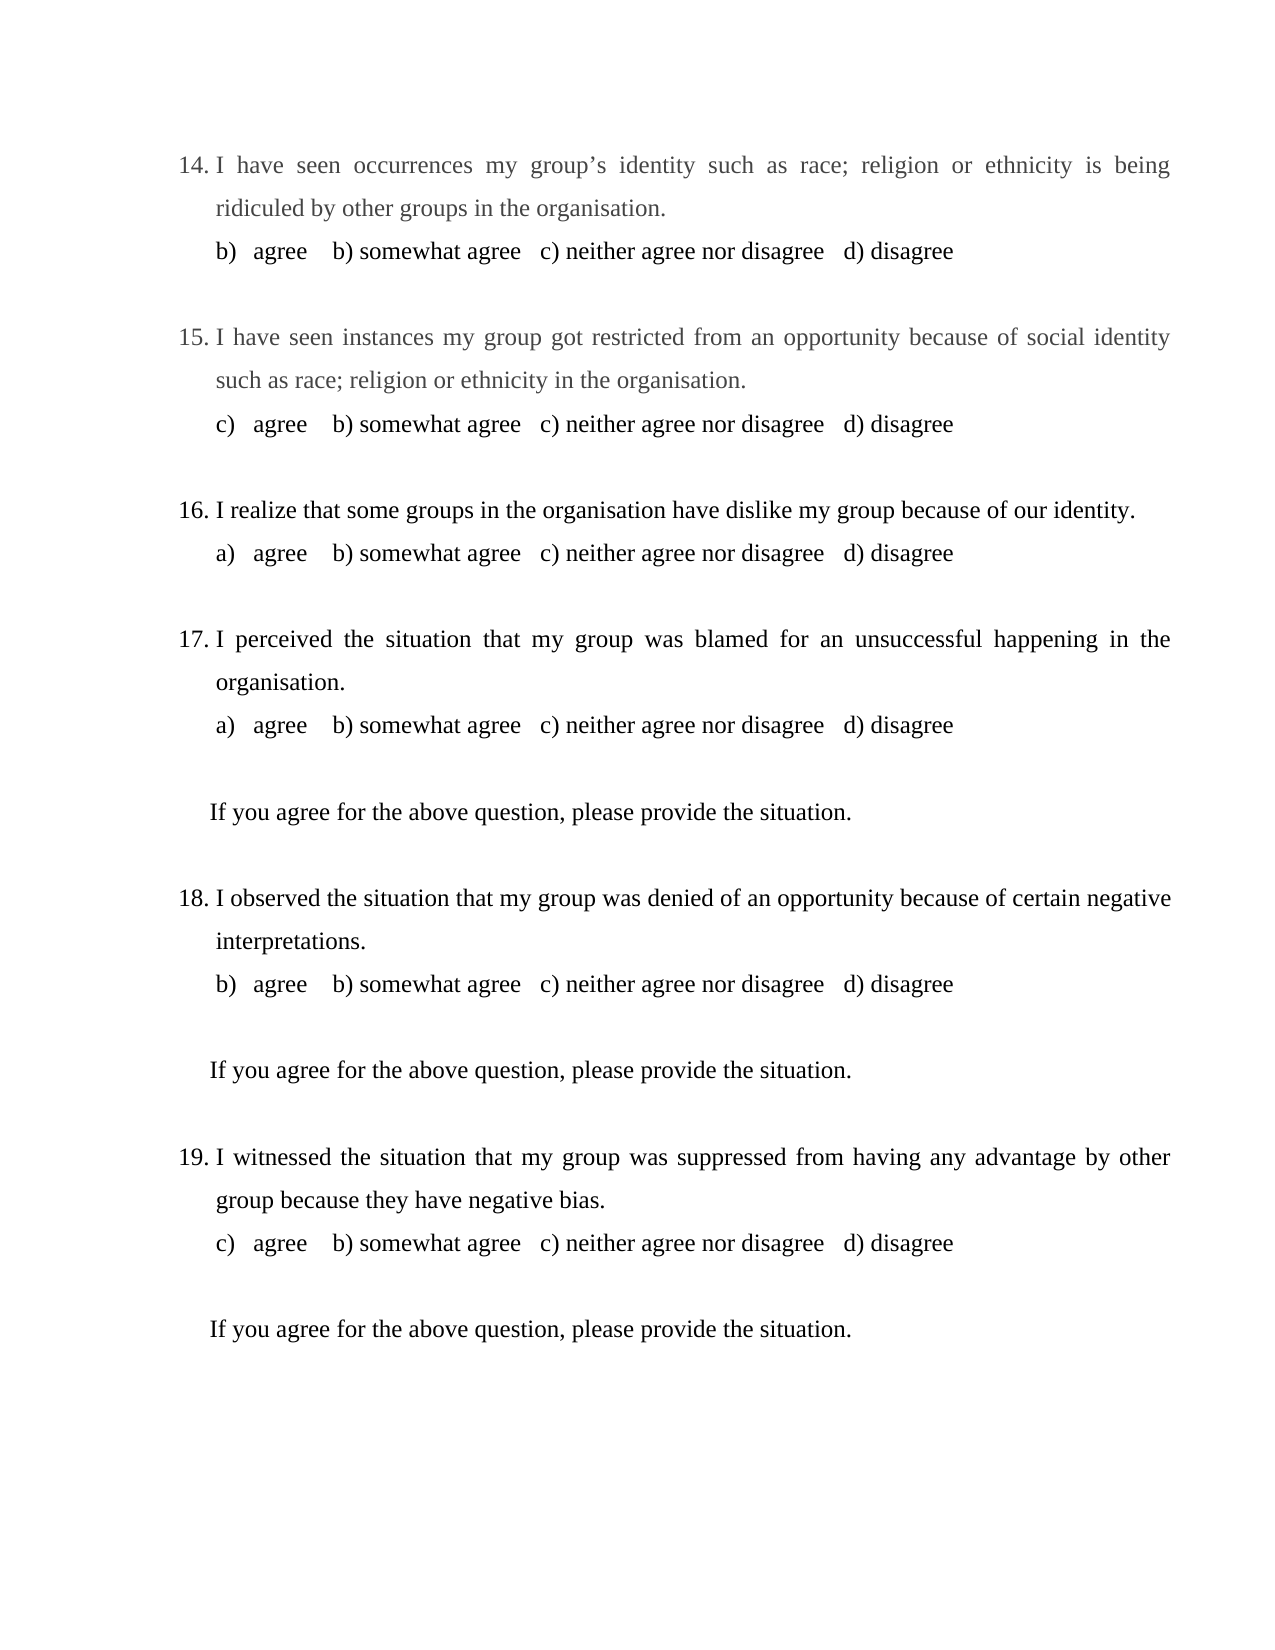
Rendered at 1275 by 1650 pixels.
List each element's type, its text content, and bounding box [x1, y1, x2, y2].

list agree b) somewhat agree c) neither agree nor disagree d) disagree [216, 236, 1172, 265]
list I have seen instances my group got restricted from an opportunity because of social identity such as race; religion or ethnicity in the organisation. [178, 322, 1172, 394]
list agree b) somewhat agree c) neither agree nor disagree d) disagree [216, 538, 1172, 567]
list I perceived the situation that my group was blamed for an unsuccessful happening in the organisation. [178, 624, 1172, 696]
list agree b) somewhat agree c) neither agree nor disagree d) disagree [216, 969, 1172, 998]
list I realize that some groups in the organisation have dislike my group because of our identity. [178, 495, 1172, 524]
list agree b) somewhat agree c) neither agree nor disagree d) disagree [216, 711, 1172, 739]
text If you agree for the above question, please provide the situation. [141, 1314, 1172, 1343]
list I have seen occurrences my group’s identity such as race; religion or ethnicity is being ridiculed by other groups in the organisation. [178, 150, 1172, 222]
list agree b) somewhat agree c) neither agree nor disagree d) disagree [216, 1228, 1172, 1257]
text If you agree for the above question, please provide the situation. [141, 1056, 1172, 1084]
list I observed the situation that my group was denied of an opportunity because of certain negative interpretations. [178, 883, 1172, 955]
list agree b) somewhat agree c) neither agree nor disagree d) disagree [216, 409, 1172, 437]
text If you agree for the above question, please provide the situation. [141, 797, 1172, 826]
list I witnessed the situation that my group was suppressed from having any advantage by other group because they have negative bias. [178, 1142, 1172, 1214]
